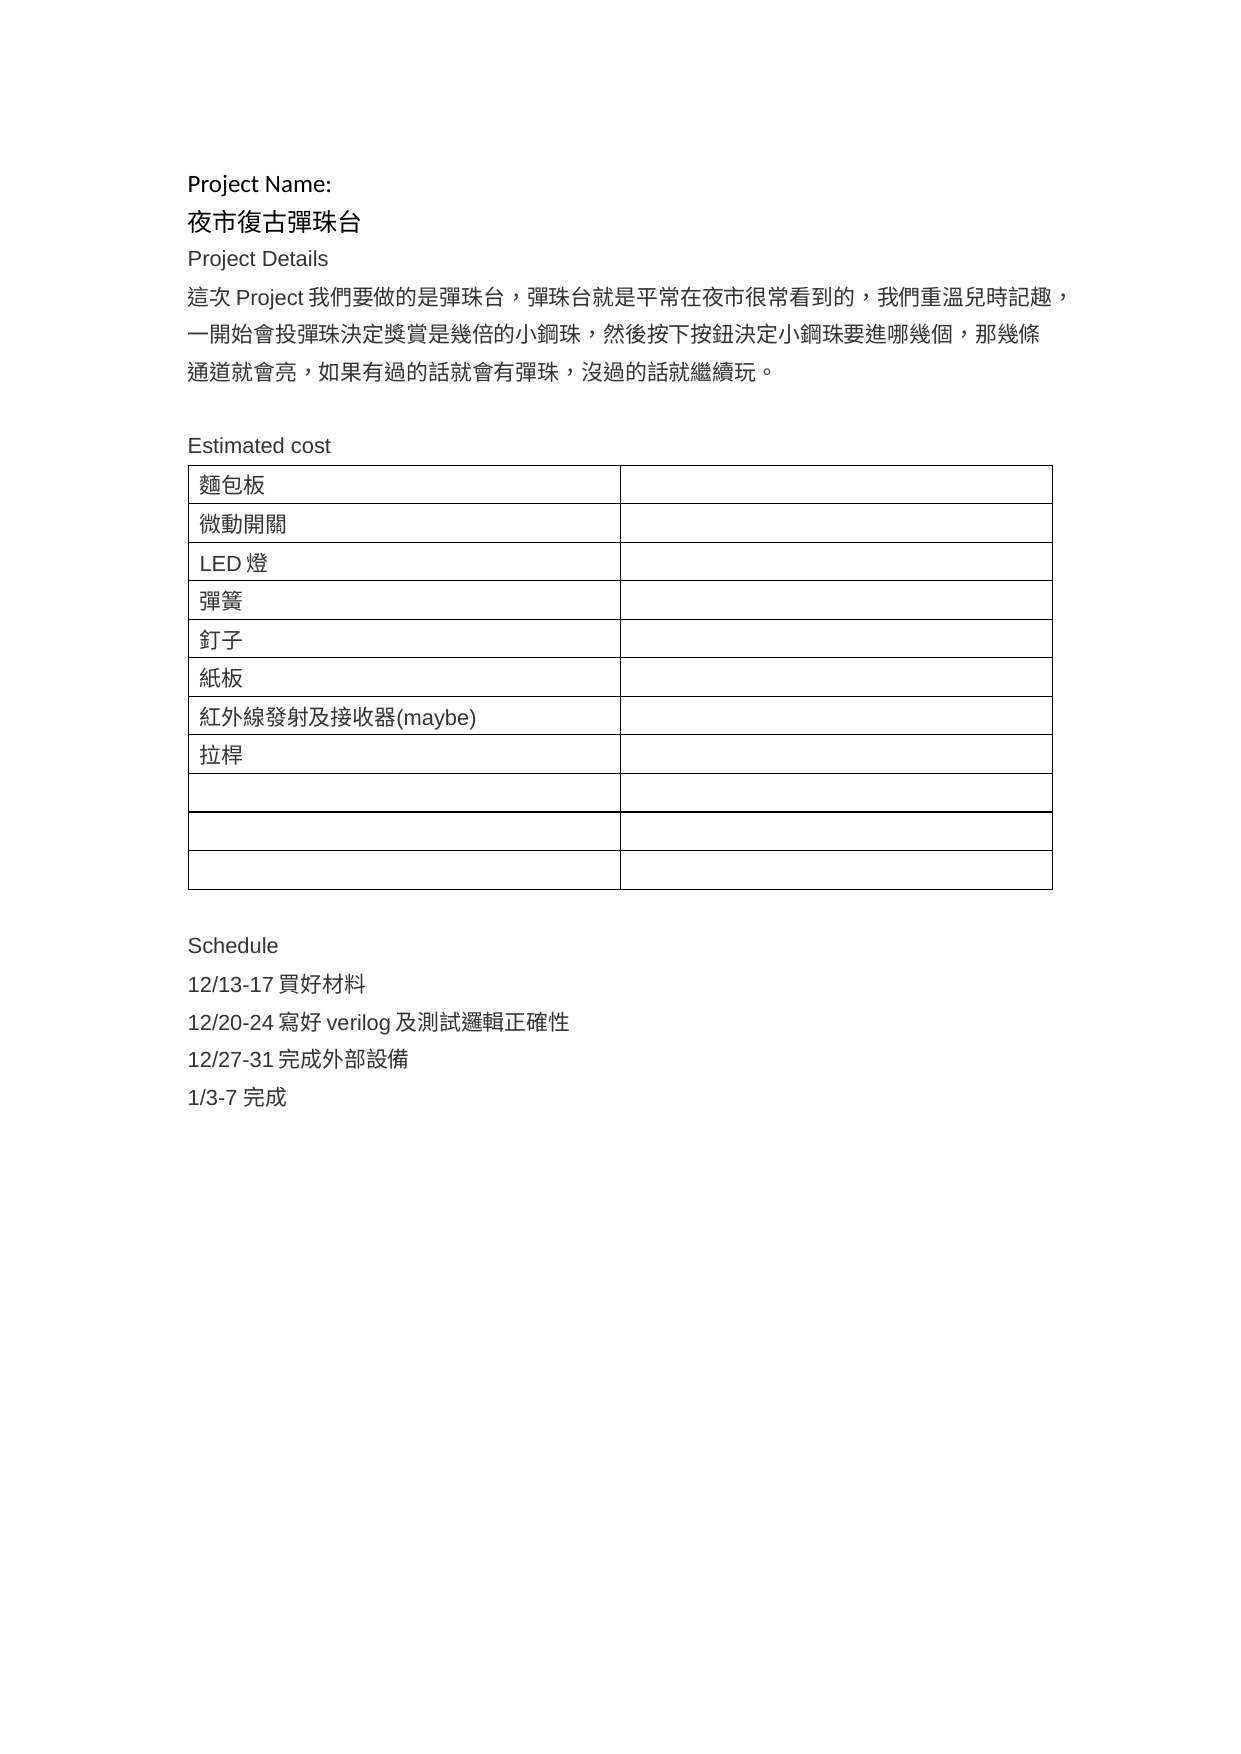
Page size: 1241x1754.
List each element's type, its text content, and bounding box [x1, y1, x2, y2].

text Schedule [187, 927, 1053, 964]
text 12/20-24寫好verilog及測試邏輯正確性 [187, 1002, 1053, 1039]
table_cell [189, 851, 620, 888]
table_cell [621, 735, 1052, 773]
table_cell [621, 851, 1052, 888]
text 這次Project我們要做的是彈珠台，彈珠台就是平常在夜市很常看到的，我們重溫兒時記趣，一開始會投彈珠決定獎賞是幾倍的小鋼珠，然後按下按鈕決定小鋼珠要進哪幾個，那幾條通道就會亮，如果有過的話就會有彈珠，沒過的話就繼續玩。 [187, 277, 1053, 389]
table_cell [621, 504, 1052, 542]
table_header [621, 466, 1052, 503]
table_cell 釘子 [189, 620, 620, 657]
table_cell LED燈 [189, 543, 620, 580]
table_cell 彈簧 [189, 581, 620, 619]
table_cell [621, 774, 1052, 811]
table_cell [621, 697, 1052, 734]
table_cell [621, 543, 1052, 580]
table_cell [621, 658, 1052, 696]
table_cell [621, 581, 1052, 619]
table_header 麵包板 [189, 466, 620, 503]
text Estimated cost [187, 427, 1053, 464]
table_cell 紙板 [189, 658, 620, 696]
text 12/13-17買好材料 [187, 964, 1053, 1002]
table_cell [189, 813, 620, 850]
table_cell 拉桿 [189, 735, 620, 773]
table_cell [621, 620, 1052, 657]
table_cell 紅外線發射及接收器(maybe) [189, 697, 620, 734]
text 12/27-31完成外部設備 [187, 1039, 1053, 1077]
text Project Name: [187, 164, 1053, 202]
text Project Details [187, 239, 1053, 277]
table_cell [189, 774, 620, 811]
table_cell [621, 813, 1052, 850]
text 夜市復古彈珠台 [187, 202, 1053, 239]
text 1/3-7 完成 [187, 1077, 1053, 1114]
table_cell 微動開關 [189, 504, 620, 542]
